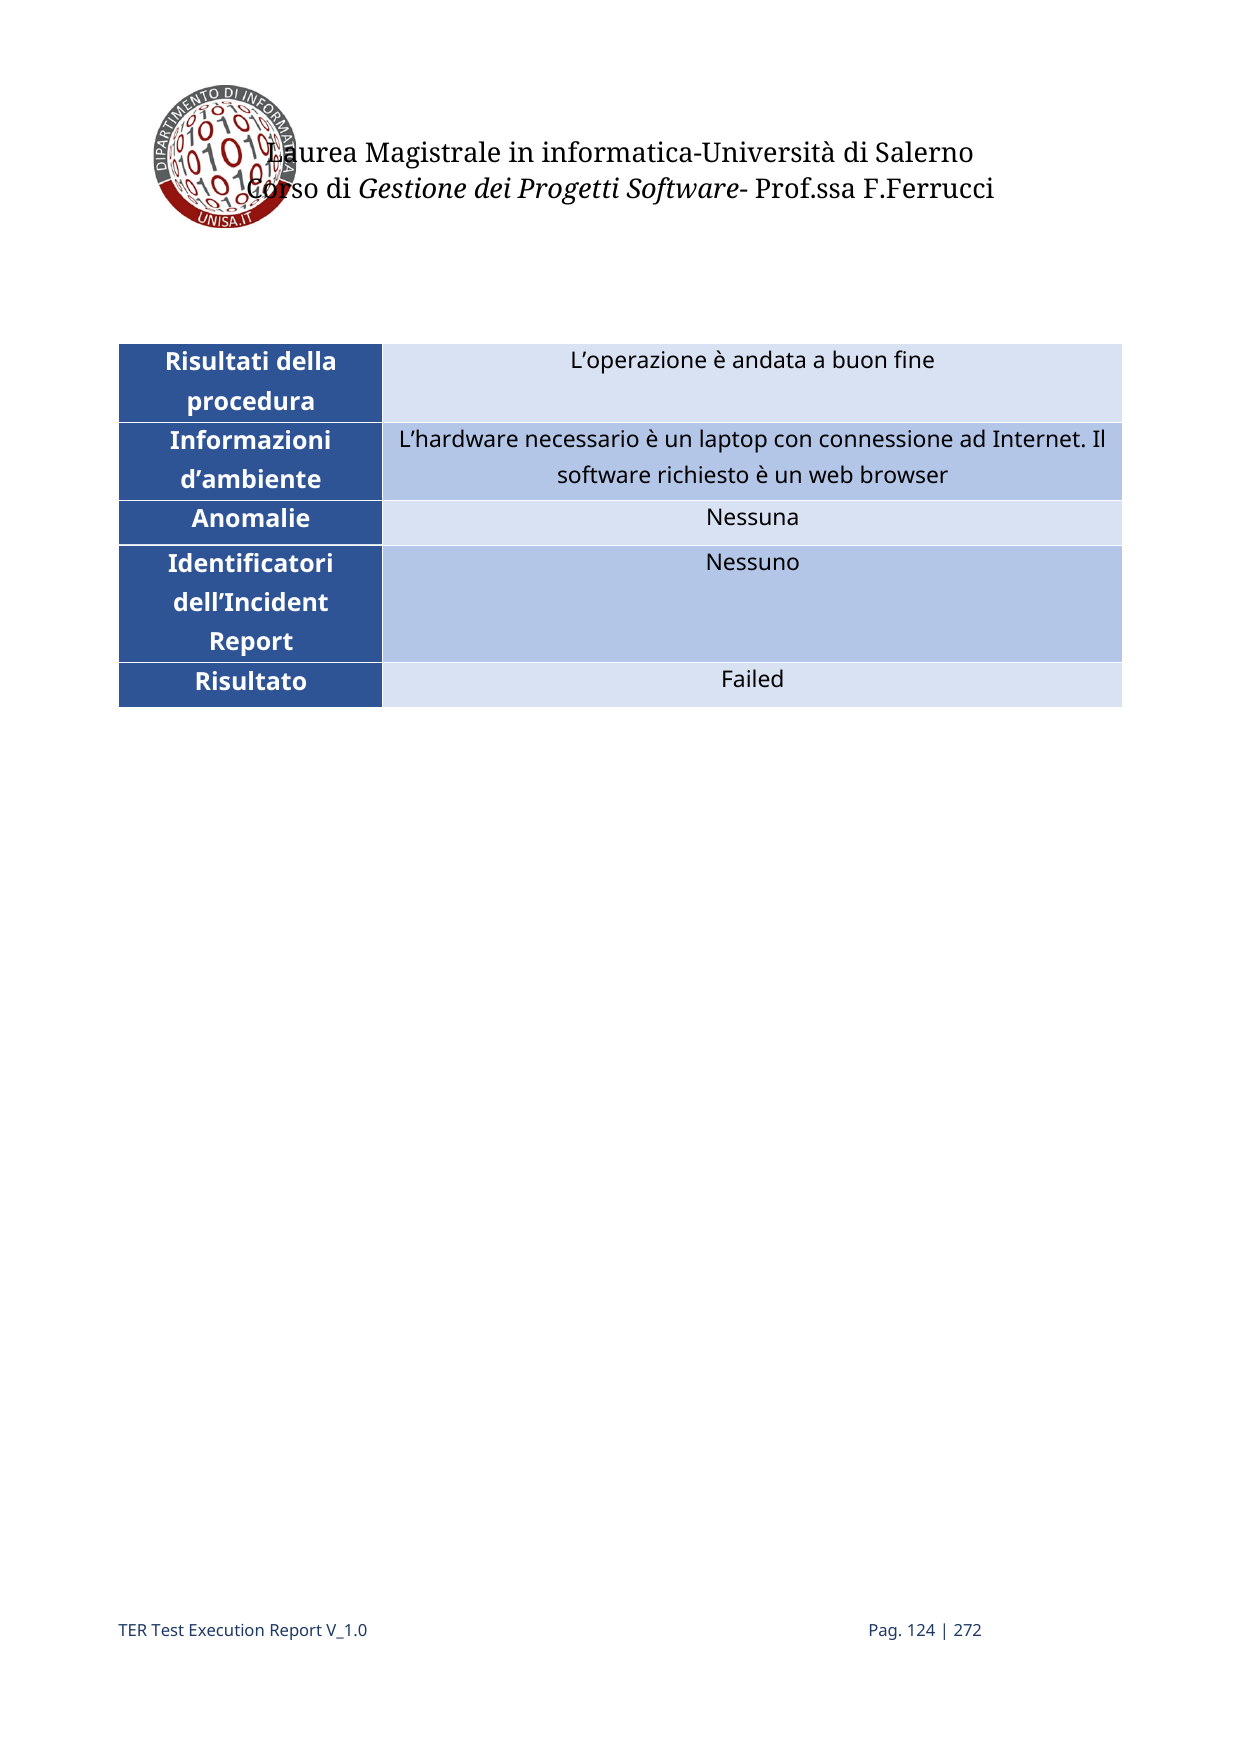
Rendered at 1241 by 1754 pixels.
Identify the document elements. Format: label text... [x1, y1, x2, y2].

table_cell Risultato [119, 663, 382, 707]
table_cell Nessuno [383, 546, 1122, 662]
table_cell Failed [383, 663, 1122, 707]
table_cell Nessuna [383, 501, 1122, 544]
table_cell L’operazione è andata a buon fine [383, 344, 1122, 422]
table_cell Anomalie [119, 501, 382, 544]
table_cell Informazioni d’ambiente [119, 423, 382, 500]
picture [153, 85, 297, 228]
table_cell Identificatori dell’Incident Report [119, 546, 382, 662]
table_cell Risultati della procedura [119, 344, 382, 422]
table_cell L’hardware necessario è un laptop con connessione ad Internet. Il software richiesto è un web browser [383, 423, 1122, 500]
